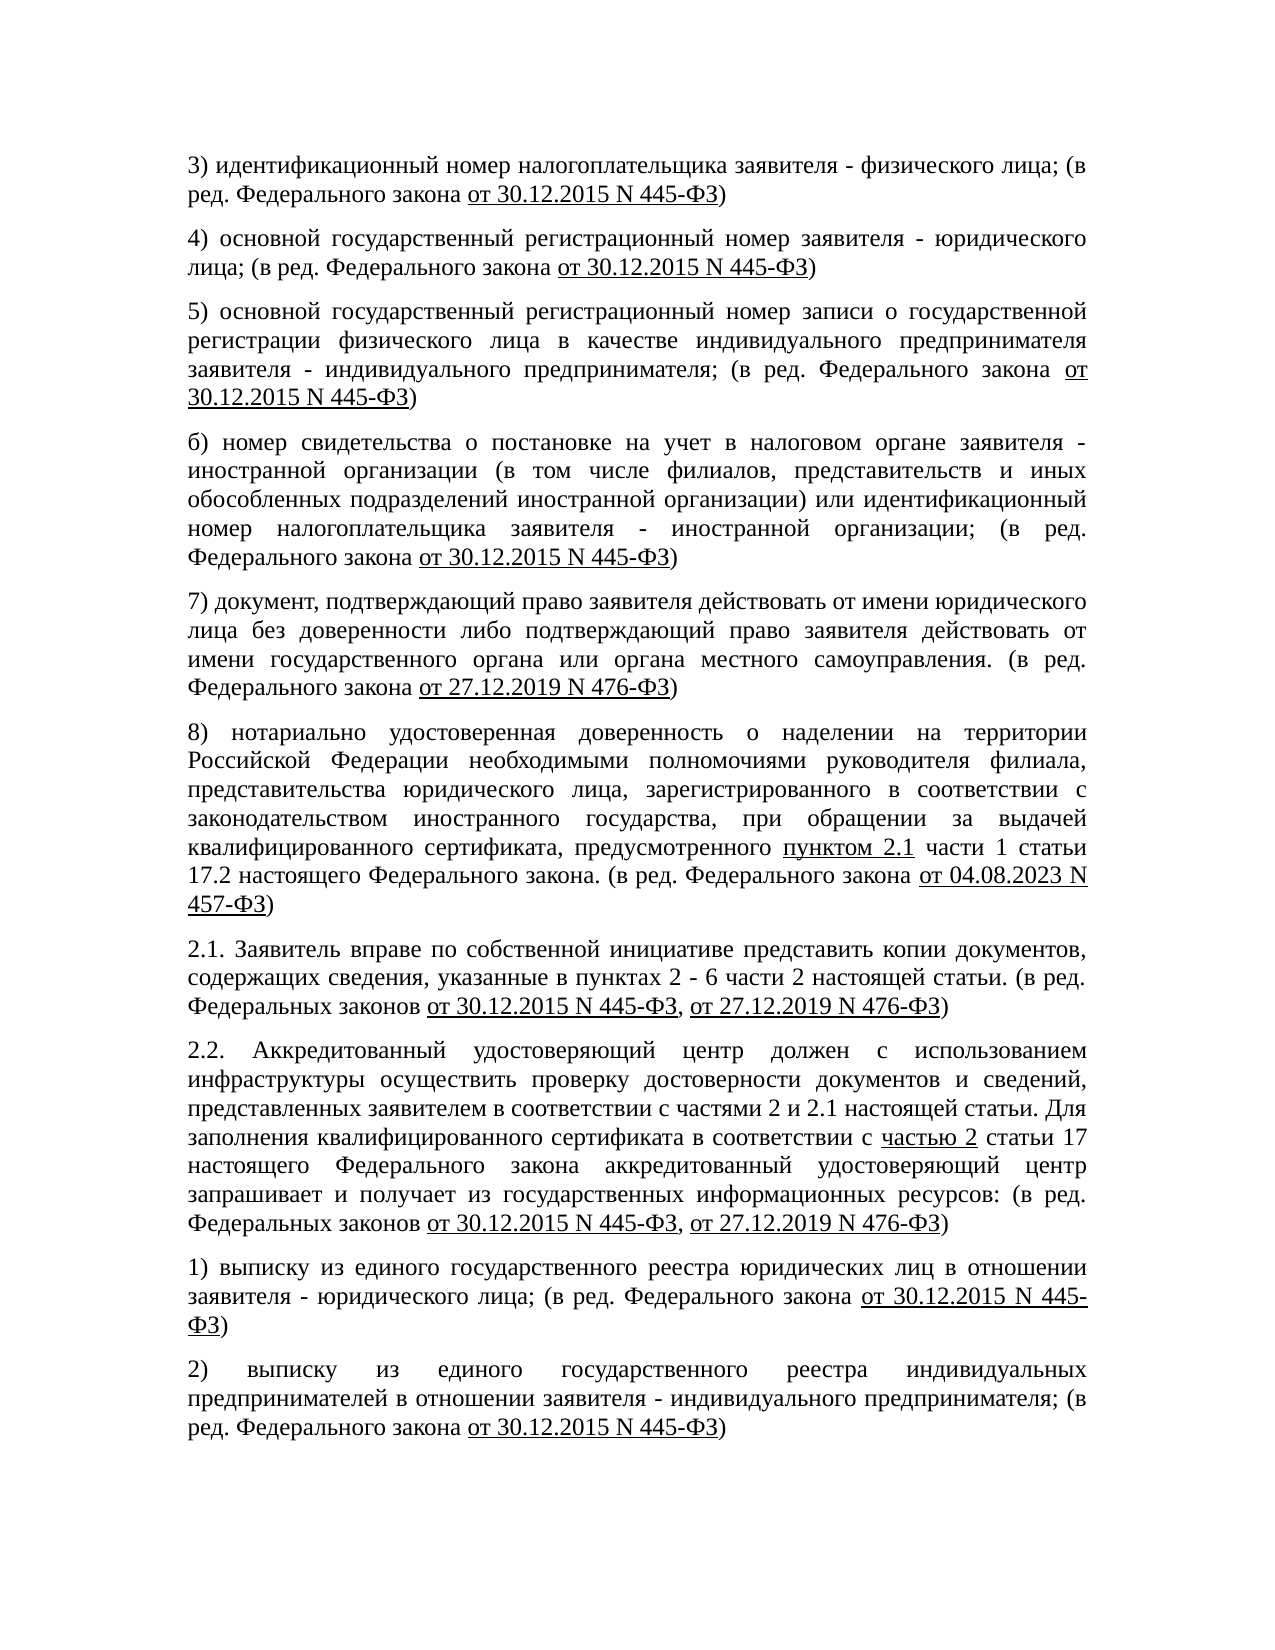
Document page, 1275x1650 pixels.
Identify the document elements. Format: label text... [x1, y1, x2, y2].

text 8) нотариально удостоверенная доверенность о наделении на территории Российской Федерации необходимыми полномочиями руководителя филиала, представительства юридического лица, зарегистрированного в соответствии с законодательством иностранного государства, при обращении за выдачей квалифицированного сертификата, предусмотренного пунктом 2.1 части 1 статьи 17.2 настоящего Федерального закона. (в ред. Федерального закона от 04.08.2023 N 457-ФЗ) [187, 717, 1087, 918]
text 3) идентификационный номер налогоплательщика заявителя - физического лица; (в ред. Федерального закона от 30.12.2015 N 445-ФЗ) [187, 150, 1087, 207]
text 2) выписку из единого государственного реестра индивидуальных предпринимателей в отношении заявителя - индивидуального предпринимателя; (в ред. Федерального закона от 30.12.2015 N 445-ФЗ) [187, 1354, 1087, 1441]
text 2.2. Аккредитованный удостоверяющий центр должен с использованием инфраструктуры осуществить проверку достоверности документов и сведений, представленных заявителем в соответствии с частями 2 и 2.1 настоящей статьи. Для заполнения квалифицированного сертификата в соответствии с частью 2 статьи 17 настоящего Федерального закона аккредитованный удостоверяющий центр запрашивает и получает из государственных информационных ресурсов: (в ред. Федеральных законов от 30.12.2015 N 445-ФЗ, от 27.12.2019 N 476-ФЗ) [187, 1036, 1087, 1237]
text 1) выписку из единого государственного реестра юридических лиц в отношении заявителя - юридического лица; (в ред. Федерального закона от 30.12.2015 N 445-ФЗ) [187, 1252, 1087, 1339]
text 4) основной государственный регистрационный номер заявителя - юридического лица; (в ред. Федерального закона от 30.12.2015 N 445-ФЗ) [187, 223, 1087, 281]
text 7) документ, подтверждающий право заявителя действовать от имени юридического лица без доверенности либо подтверждающий право заявителя действовать от имени государственного органа или органа местного самоуправления. (в ред. Федерального закона от 27.12.2019 N 476-ФЗ) [187, 586, 1087, 701]
text 2.1. Заявитель вправе по собственной инициативе представить копии документов, содержащих сведения, указанные в пунктах 2 - 6 части 2 настоящей статьи. (в ред. Федеральных законов от 30.12.2015 N 445-ФЗ, от 27.12.2019 N 476-ФЗ) [187, 934, 1087, 1020]
text 5) основной государственный регистрационный номер записи о государственной регистрации физического лица в качестве индивидуального предпринимателя заявителя - индивидуального предпринимателя; (в ред. Федерального закона от 30.12.2015 N 445-ФЗ) [187, 296, 1087, 411]
text б) номер свидетельства о постановке на учет в налоговом органе заявителя - иностранной организации (в том числе филиалов, представительств и иных обособленных подразделений иностранной организации) или идентификационный номер налогоплательщика заявителя - иностранной организации; (в ред. Федерального закона от 30.12.2015 N 445-ФЗ) [187, 427, 1087, 571]
